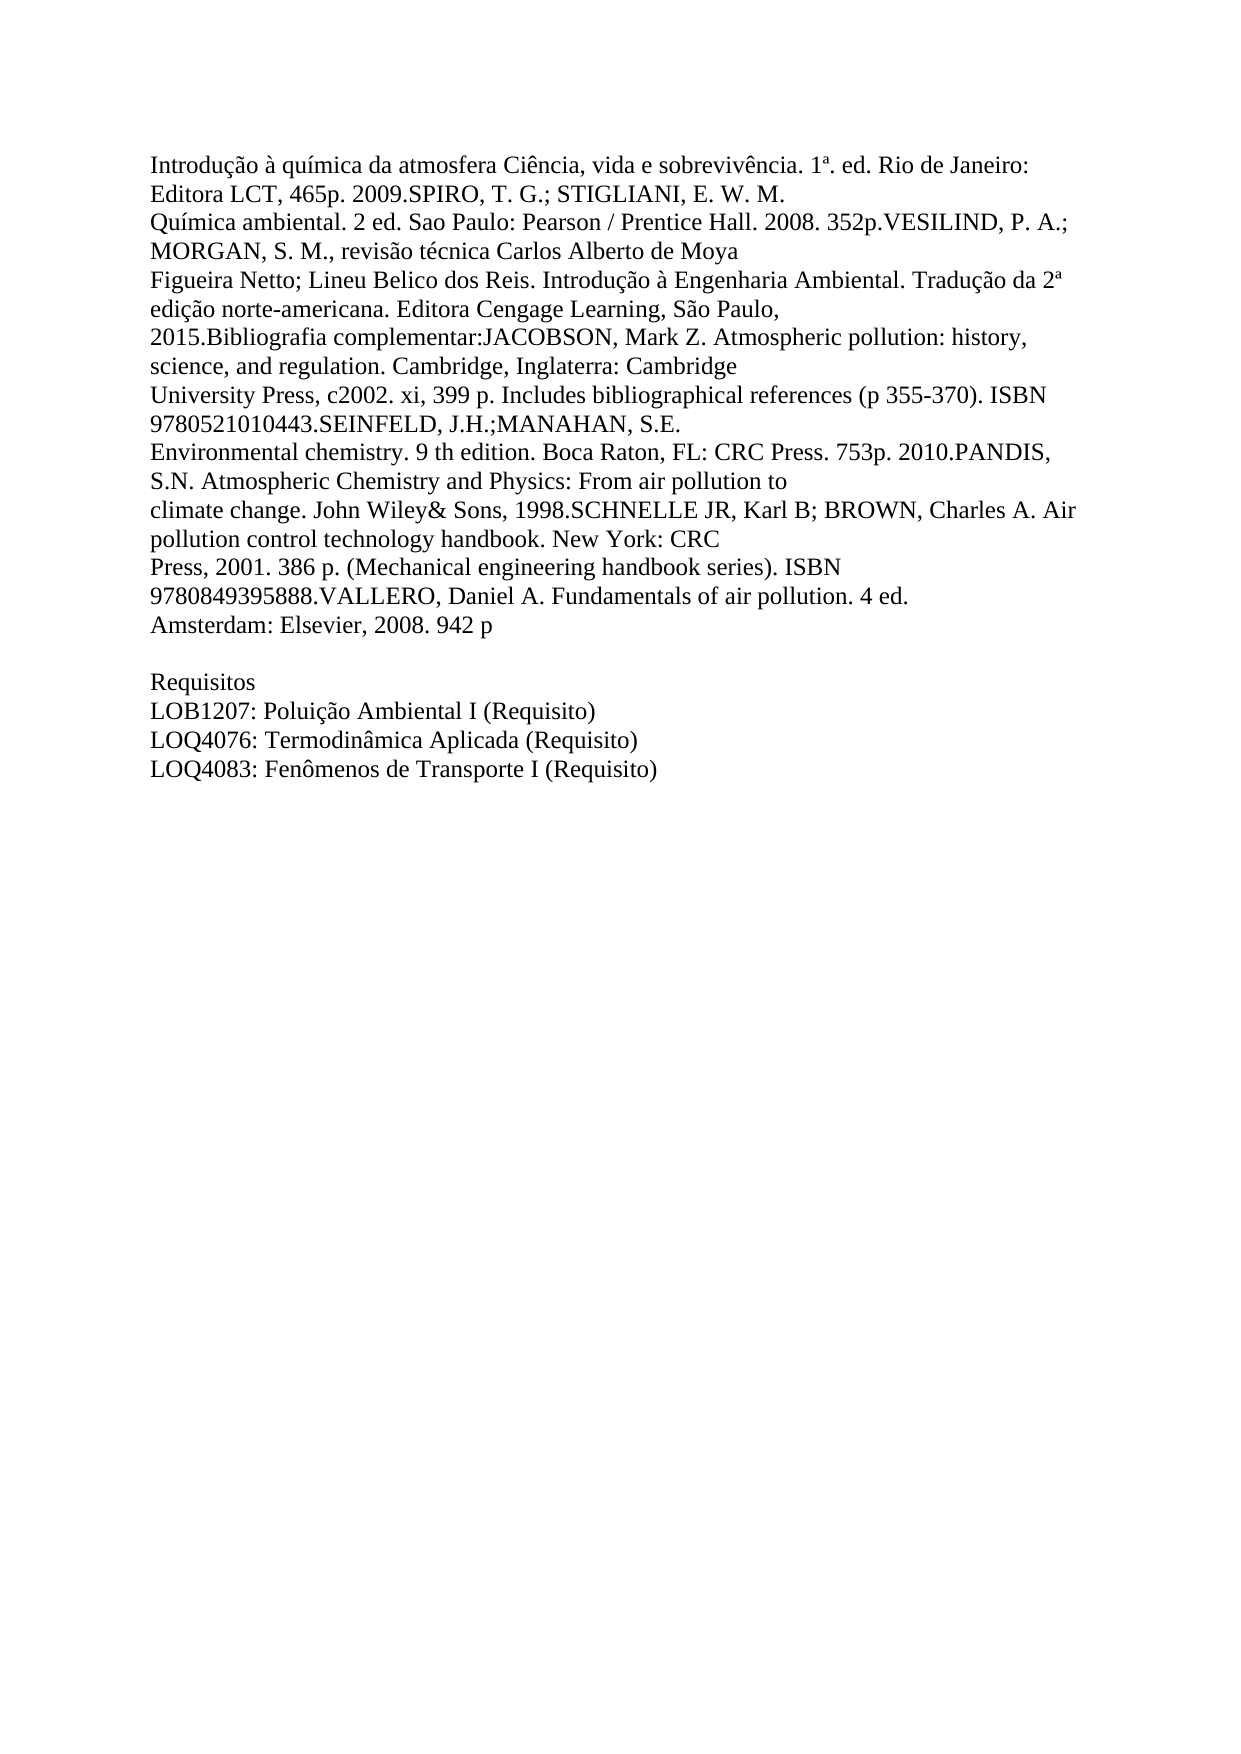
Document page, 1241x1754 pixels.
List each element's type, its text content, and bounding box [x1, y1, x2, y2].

text Press, 2001. 386 p. (Mechanical engineering handbook series). ISBN 9780849395888.VALLERO, Daniel A. Fundamentals of air pollution. 4 ed. [150, 552, 1090, 610]
text Química ambiental. 2 ed. Sao Paulo: Pearson / Prentice Hall. 2008. 352p.VESILIND, P. A.; MORGAN, S. M., revisão técnica Carlos Alberto de Moya [150, 207, 1090, 265]
text Requisitos [150, 667, 1090, 696]
text LOQ4083: Fenômenos de Transporte I (Requisito) [150, 754, 1090, 782]
text University Press, c2002. xi, 399 p. Includes bibliographical references (p 355-370). ISBN 9780521010443.SEINFELD, J.H.;MANAHAN, S.E. [150, 380, 1090, 437]
text LOQ4076: Termodinâmica Aplicada (Requisito) [150, 725, 1090, 754]
text climate change. John Wiley& Sons, 1998.SCHNELLE JR, Karl B; BROWN, Charles A. Air pollution control technology handbook. New York: CRC [150, 495, 1090, 552]
text Figueira Netto; Lineu Belico dos Reis. Introdução à Engenharia Ambiental. Tradução da 2ª edição norte-americana. Editora Cengage Learning, São Paulo, [150, 265, 1090, 322]
text Environmental chemistry. 9 th edition. Boca Raton, FL: CRC Press. 753p. 2010.PANDIS, S.N. Atmospheric Chemistry and Physics: From air pollution to [150, 437, 1090, 495]
text 2015.Bibliografia complementar:JACOBSON, Mark Z. Atmospheric pollution: history, science, and regulation. Cambridge, Inglaterra: Cambridge [150, 322, 1090, 380]
text Introdução à química da atmosfera Ciência, vida e sobrevivência. 1ª. ed. Rio de Janeiro: Editora LCT, 465p. 2009.SPIRO, T. G.; STIGLIANI, E. W. M. [150, 150, 1090, 207]
text Amsterdam: Elsevier, 2008. 942 p [150, 610, 1090, 639]
text LOB1207: Poluição Ambiental I (Requisito) [150, 696, 1090, 725]
